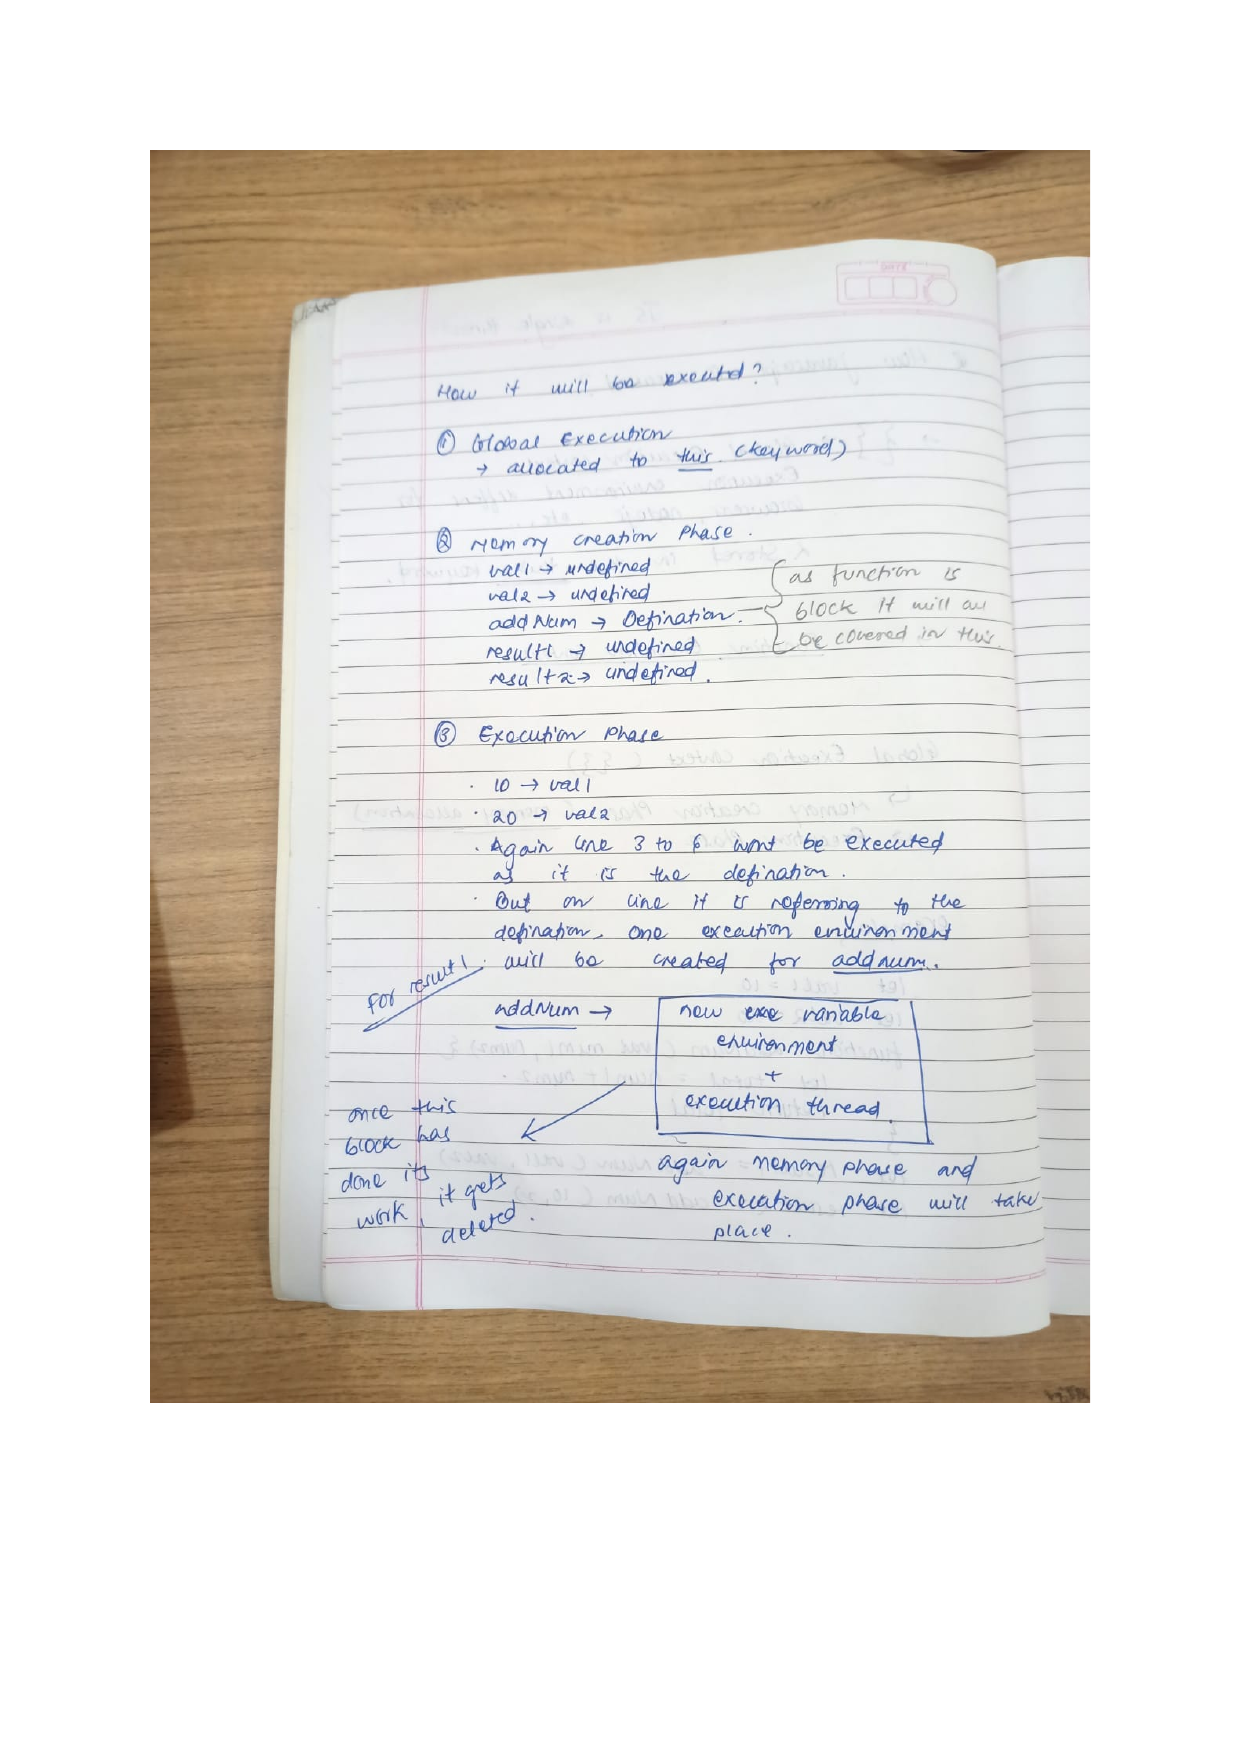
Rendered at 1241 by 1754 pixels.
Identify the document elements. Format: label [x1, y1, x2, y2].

picture [150, 150, 1091, 1403]
